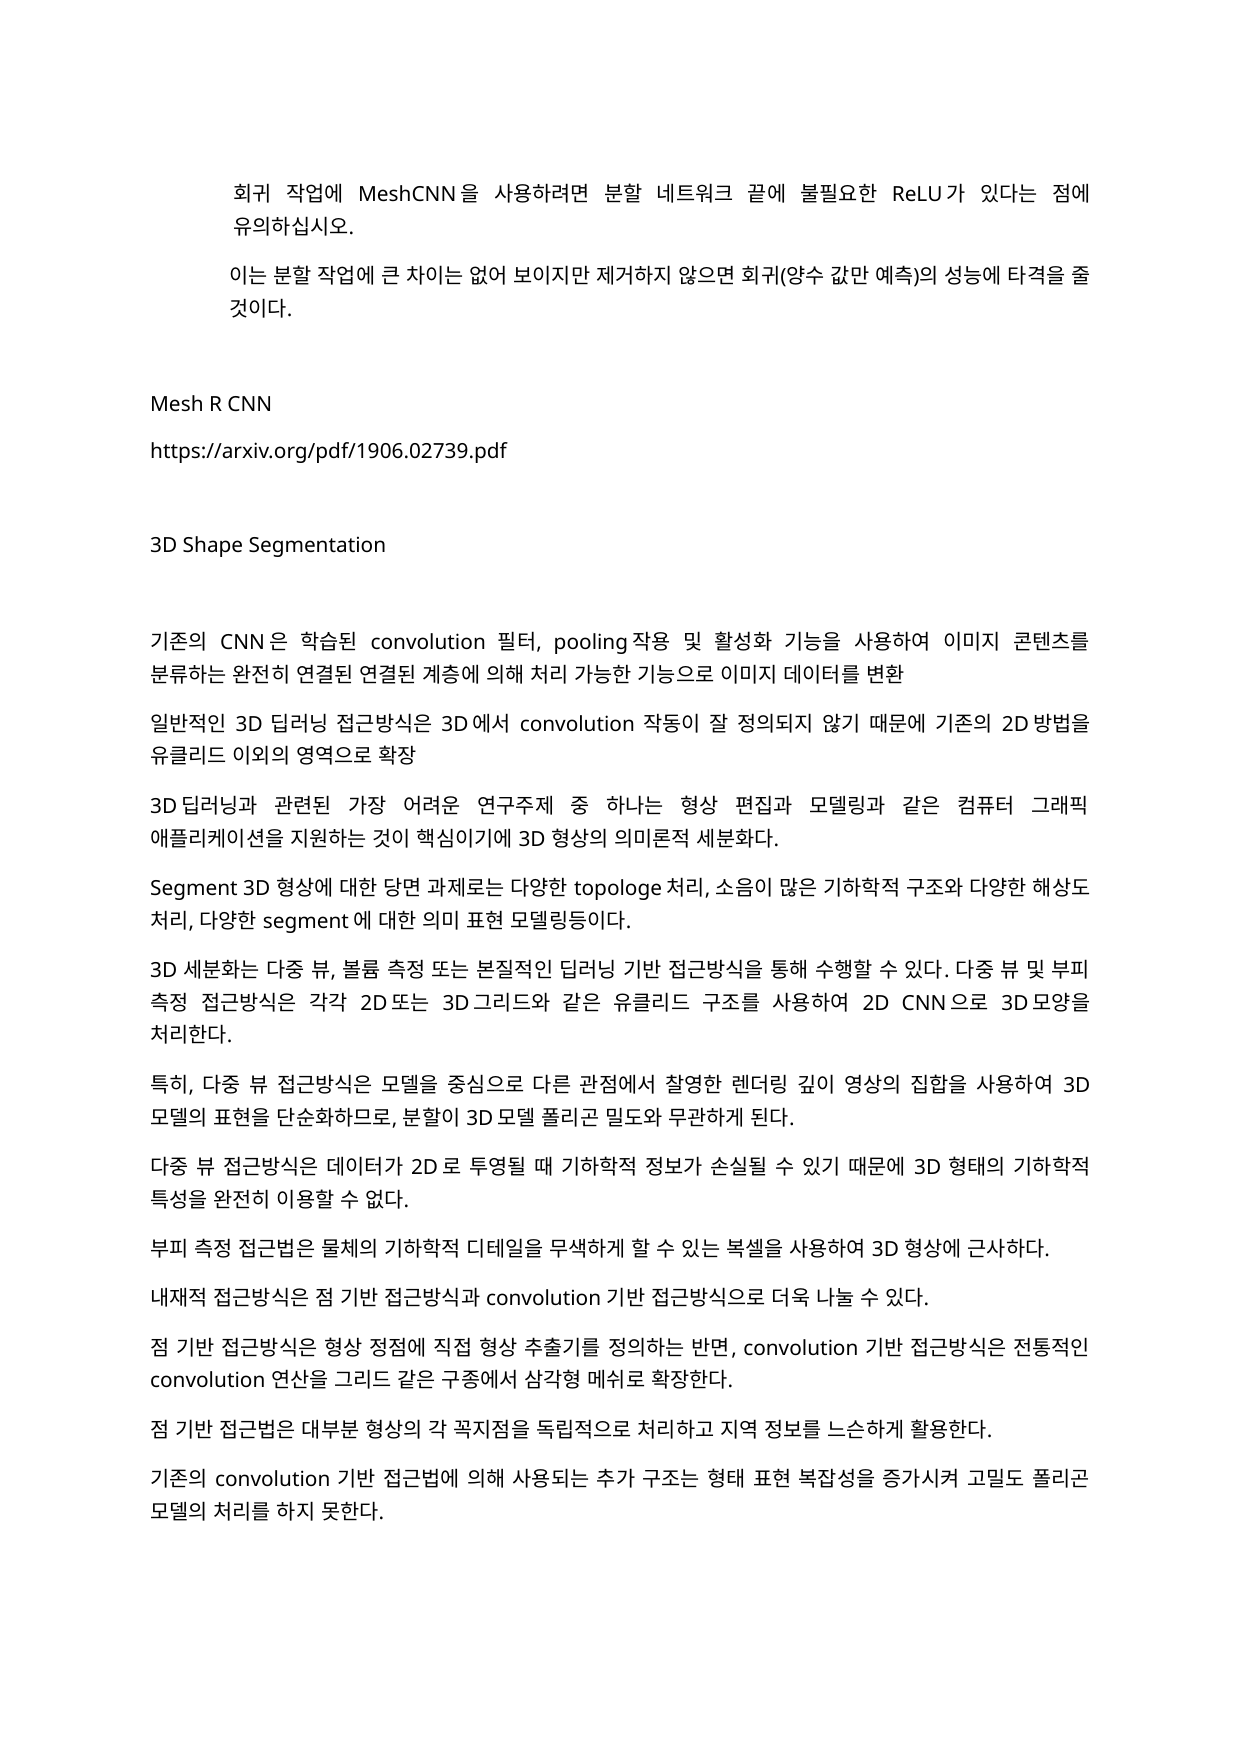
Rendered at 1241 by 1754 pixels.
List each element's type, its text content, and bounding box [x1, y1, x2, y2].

text Mesh R CNN [150, 389, 1090, 417]
text 부피 측정 접근법은 물체의 기하학적 디테일을 무색하게 할 수 있는 복셀을 사용하여 3D 형상에 근사하다. [150, 1232, 1090, 1262]
text 기존의 CNN은 학습된 convolution 필터, pooling작용 및 활성화 기능을 사용하여 이미지 콘텐츠를 분류하는 완전히 연결된 연결된 계층에 의해 처리 가능한 기능으로 이미지 데이터를 변환 [150, 625, 1090, 688]
text 다중 뷰 접근방식은 데이터가 2D로 투영될 때 기하학적 정보가 손실될 수 있기 때문에 3D 형태의 기하학적 특성을 완전히 이용할 수 없다. [150, 1150, 1090, 1213]
list 이는 분할 작업에 큰 차이는 없어 보이지만 제거하지 않으면 회귀(양수 값만 예측)의 성능에 타격을 줄 것이다. [229, 259, 1090, 322]
list 회귀 작업에 MeshCNN을 사용하려면 분할 네트워크 끝에 불필요한 ReLU가 있다는 점에 유의하십시오. [233, 177, 1090, 240]
text 일반적인 3D 딥러닝 접근방식은 3D에서 convolution 작동이 잘 정의되지 않기 때문에 기존의 2D방법을 유클리드 이외의 영역으로 확장 [150, 707, 1090, 770]
text 점 기반 접근법은 대부분 형상의 각 꼭지점을 독립적으로 처리하고 지역 정보를 느슨하게 활용한다. [150, 1413, 1090, 1443]
text Segment 3D 형상에 대한 당면 과제로는 다양한 topologe처리, 소음이 많은 기하학적 구조와 다양한 해상도 처리, 다양한 segment에 대한 의미 표현 모델링등이다. [150, 871, 1090, 934]
text 기존의 convolution 기반 접근법에 의해 사용되는 추가 구조는 형태 표현 복잡성을 증가시켜 고밀도 폴리곤 모델의 처리를 하지 못한다. [150, 1462, 1090, 1525]
text 3D딥러닝과 관련된 가장 어려운 연구주제 중 하나는 형상 편집과 모델링과 같은 컴퓨터 그래픽 애플리케이션을 지원하는 것이 핵심이기에 3D 형상의 의미론적 세분화다. [150, 789, 1090, 852]
text https://arxiv.org/pdf/1906.02739.pdf [150, 436, 1090, 464]
text 특히, 다중 뷰 접근방식은 모델을 중심으로 다른 관점에서 찰영한 렌더링 깊이 영상의 집합을 사용하여 3D 모델의 표현을 단순화하므로, 분할이 3D모델 폴리곤 밀도와 무관하게 된다. [150, 1068, 1090, 1131]
text 내재적 접근방식은 점 기반 접근방식과 convolution 기반 접근방식으로 더욱 나눌 수 있다. [150, 1282, 1090, 1312]
text 3D Shape Segmentation [150, 531, 1090, 559]
text 점 기반 접근방식은 형상 정점에 직접 형상 추출기를 정의하는 반면, convolution 기반 접근방식은 전통적인 convolution 연산을 그리드 같은 구종에서 삼각형 메쉬로 확장한다. [150, 1331, 1090, 1394]
text 3D 세분화는 다중 뷰, 볼륨 측정 또는 본질적인 딥러닝 기반 접근방식을 통해 수행할 수 있다. 다중 뷰 및 부피 측정 접근방식은 각각 2D또는 3D그리드와 같은 유클리드 구조를 사용하여 2D CNN으로 3D모양을 처리한다. [150, 953, 1090, 1049]
